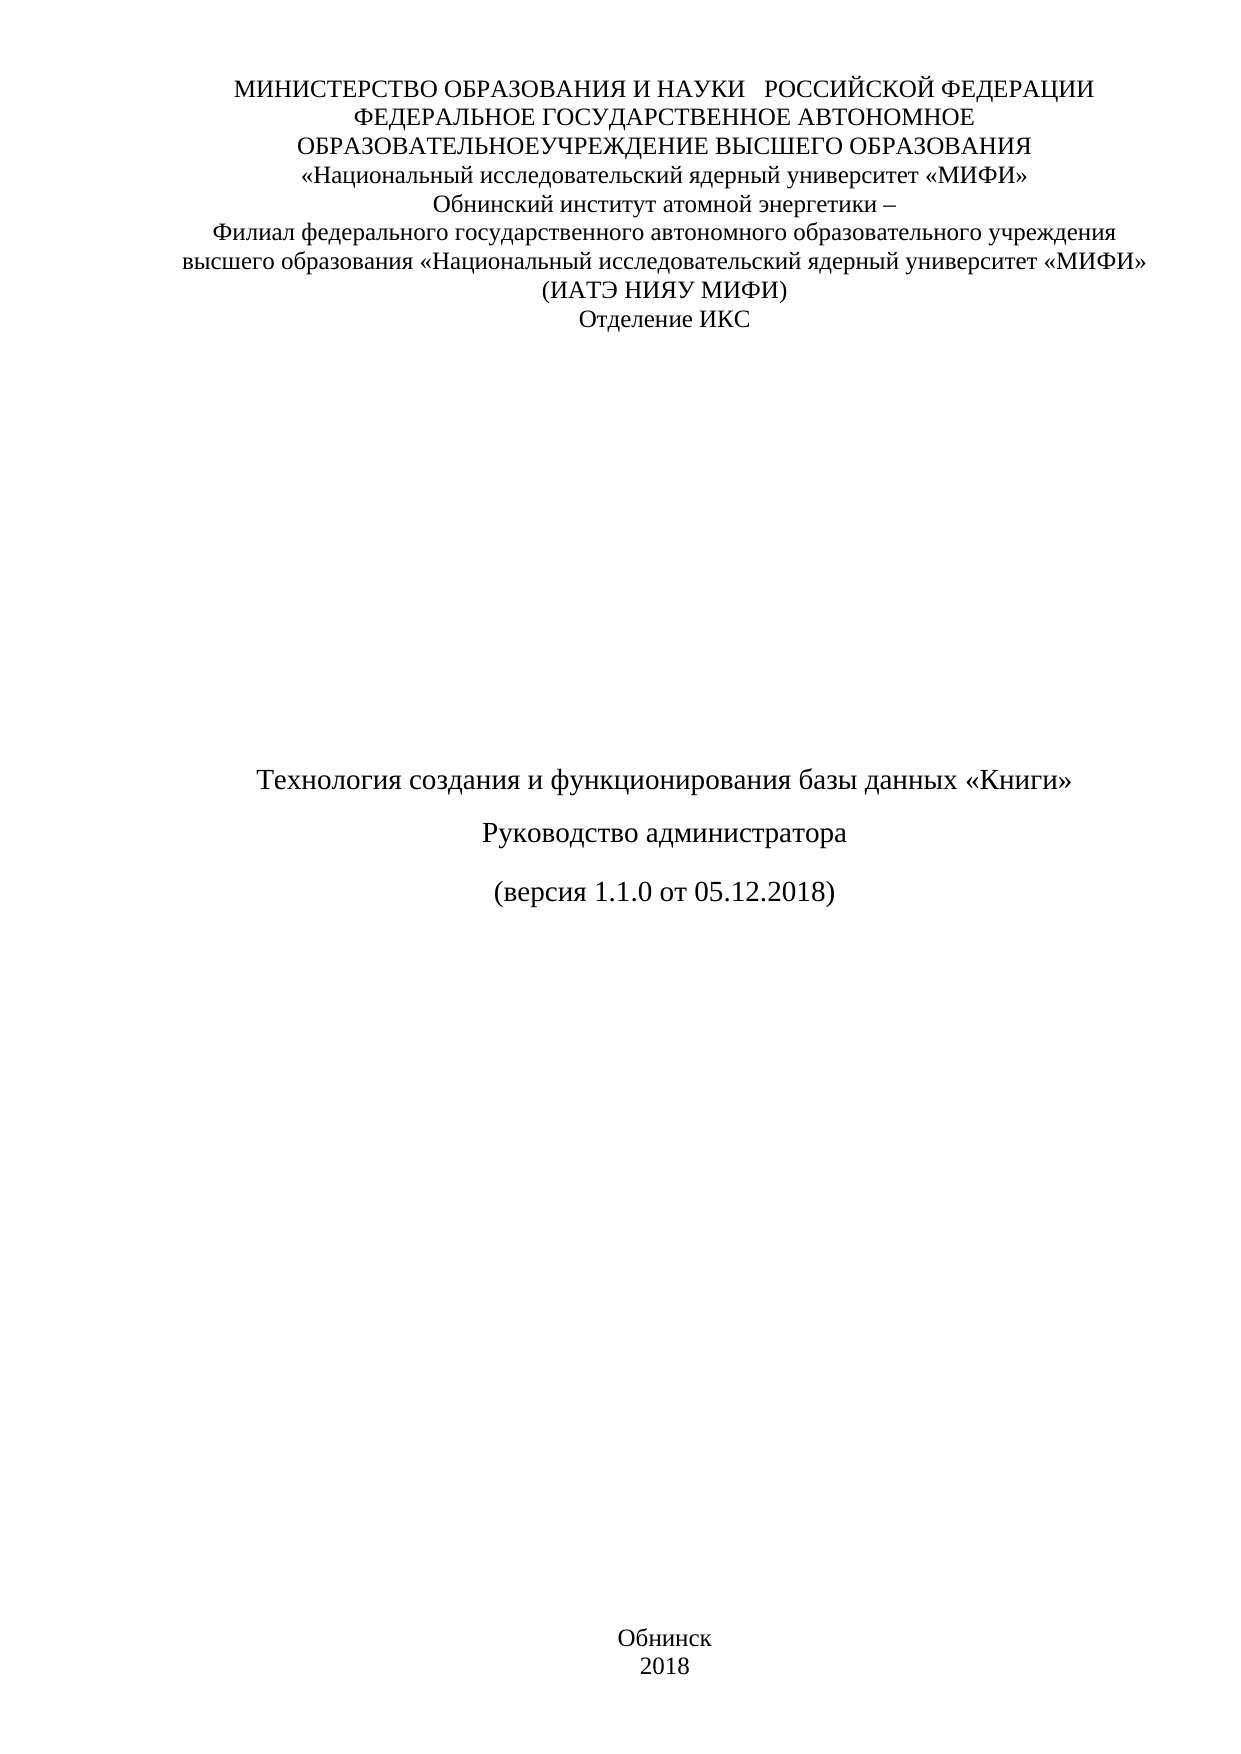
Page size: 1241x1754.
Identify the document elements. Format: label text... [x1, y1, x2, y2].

text (версия 1.1.0 от 05.12.2018) [177, 874, 1152, 908]
text Технология создания и функционирования базы данных «Книги» [177, 762, 1152, 795]
text Руководство администратора [177, 815, 1152, 848]
